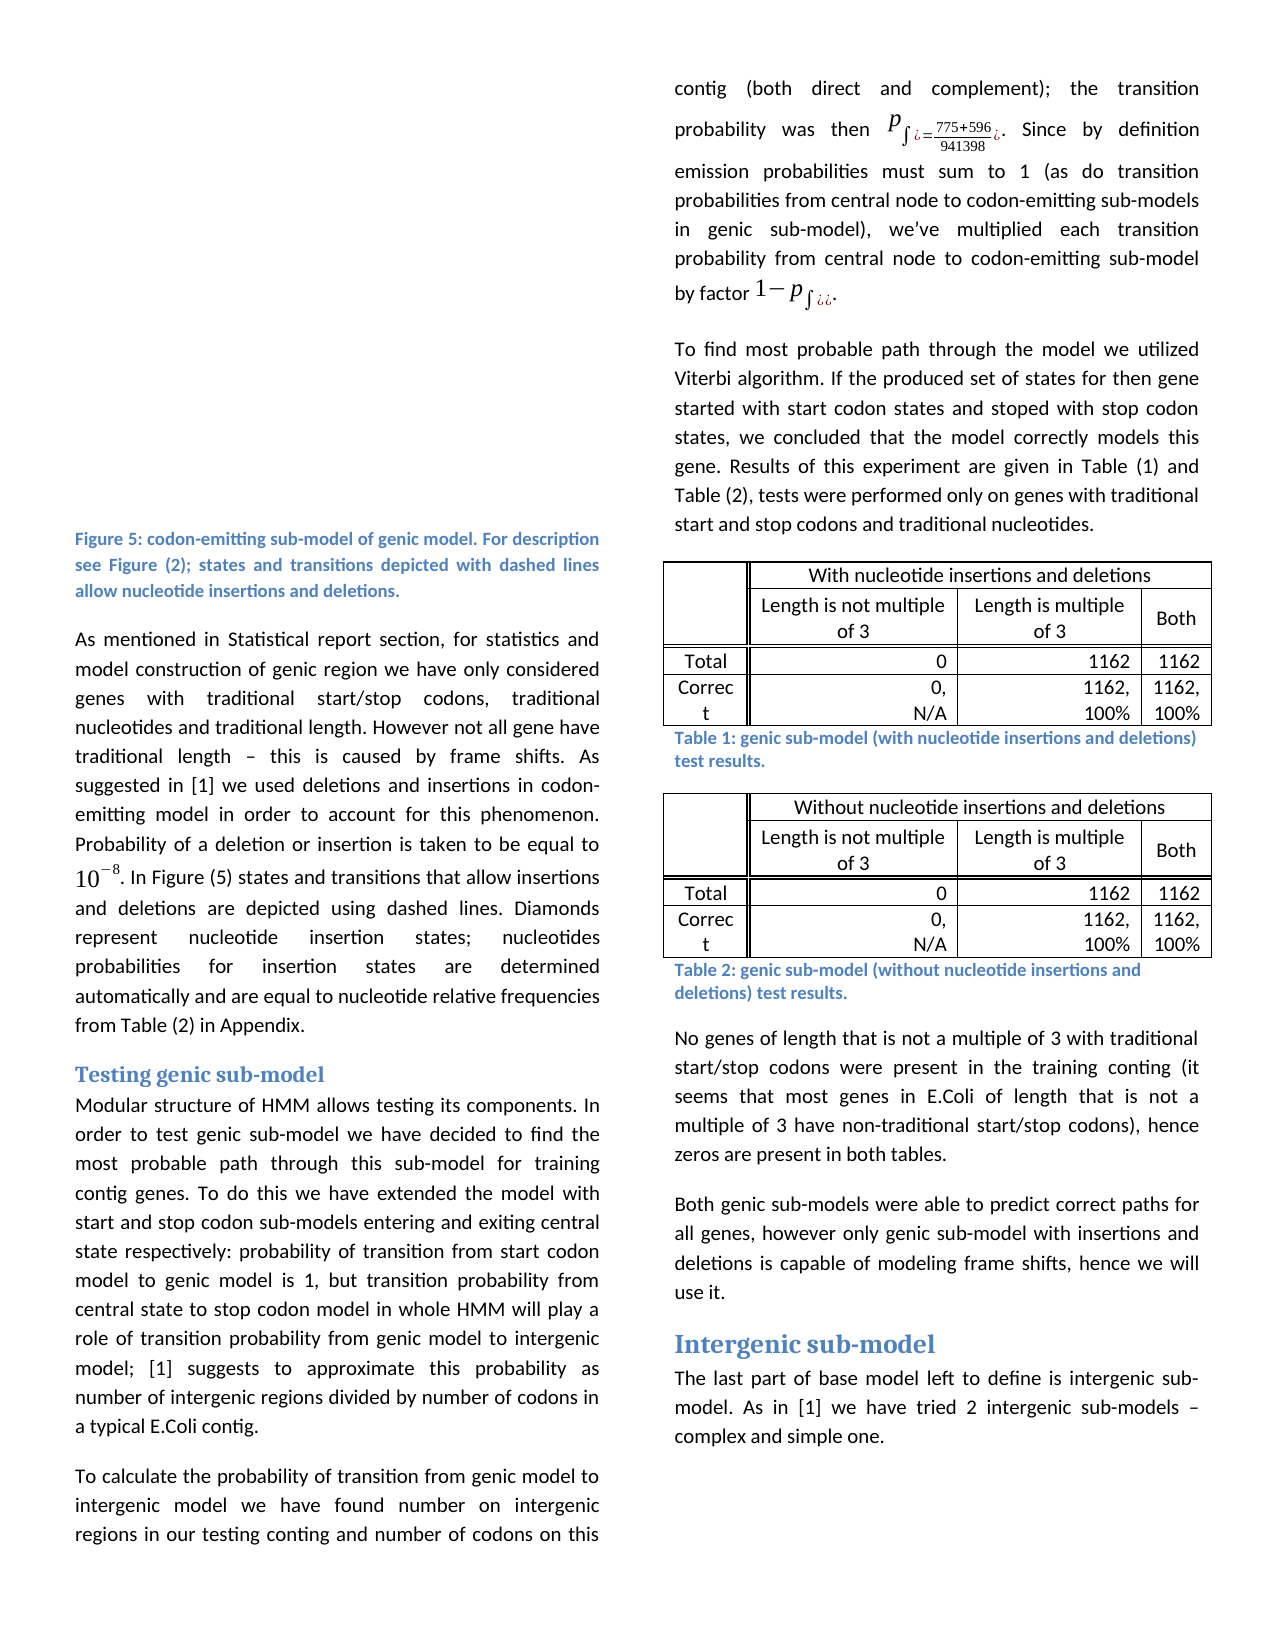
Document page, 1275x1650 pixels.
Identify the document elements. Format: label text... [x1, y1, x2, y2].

text Both genic sub-models were able to predict correct paths for all genes, however only genic sub-model with insertions and deletions is capable of modeling frame shifts, hence we will use it. [674, 1191, 1200, 1304]
table_header With nucleotide insertions and deletions [751, 563, 1211, 588]
text To calculate the probability of transition from genic model to intergenic model we have found number on intergenic regions in our testing conting and number of codons on this contig (both direct and complement); the transition probability was then . Since by definition emission probabilities must sum to 1 (as do transition probabilities from central node to codon-emitting sub-models in genic sub-model), we’ve multiplied each transition probability from central node to codon-emitting sub-model by factor . [75, 1463, 601, 1547]
table_header [664, 794, 746, 875]
table_cell Total [664, 648, 746, 673]
table_cell 0, N/A [751, 906, 957, 957]
table_cell Both [1142, 589, 1211, 643]
table_cell Length is multiple of 3 [958, 589, 1141, 643]
table_cell Both [1142, 821, 1211, 875]
table_cell 1162, 100% [958, 906, 1141, 957]
text To find most probable path through the model we utilized Viterbi algorithm. If the produced set of states for then gene started with start codon states and stoped with stop codon states, we concluded that the model correctly models this gene. Results of this experiment are given in Table (1) and Table (2), tests were performed only on genes with traditional start and stop codons and traditional nucleotides. [674, 336, 1200, 537]
table_cell 1162, 100% [1142, 906, 1211, 957]
text Modular structure of HMM allows testing its components. In order to test genic sub-model we have decided to find the most probable path through this sub-model for training contig genes. To do this we have extended the model with start and stop codon sub-models entering and exiting central state respectively: probability of transition from start codon model to genic model is 1, but transition probability from central state to stop codon model in whole HMM will play a role of transition probability from genic model to intergenic model; [1] suggests to approximate this probability as number of intergenic regions divided by number of codons in a typical E.Coli contig. [75, 1092, 601, 1438]
table_cell Length is not multiple of 3 [751, 589, 957, 643]
table_cell 0, N/A [751, 675, 957, 725]
text As mentioned in Statistical report section, for statistics and model construction of genic region we have only considered genes with traditional start/stop codons, traditional nucleotides and traditional length. However not all gene have traditional length – this is caused by frame shifts. As suggested in [1] we used deletions and insertions in codon-emitting model in order to account for this phenomenon. Probability of a deletion or insertion is taken to be equal to . In Figure (5) states and transitions that allow insertions and deletions are depicted using dashed lines. Diamonds represent nucleotide insertion states; nucleotides probabilities for insertion states are determined automatically and are equal to nucleotide relative frequencies from Table (2) in Appendix. [75, 627, 601, 1037]
text The last part of base model left to define is intergenic sub-model. As in [1] we have tried 2 intergenic sub-models – complex and simple one. [674, 1365, 1200, 1448]
table_cell 0 [751, 648, 957, 673]
table_cell Length is multiple of 3 [958, 821, 1141, 875]
text Model from Figure (4) contain a total of 61 codons (all possible codons without stop codons – E.Coli genes contain a total of 73105 start codons and only 2 stop in the middle), each codon has a codon-emitting sub-model associated with it. Transition probability from central node to each codon sub-model is determined using statistics from Table (5). Codon sub-model is described in detail in Figure (5) for codon AAG.Figure 5: codon-emitting sub-model of genic model. For description see Figure (2); states and transitions depicted with dashed lines allow nucleotide insertions and deletions. [75, 75, 601, 602]
table_header Without nucleotide insertions and deletions [751, 794, 1211, 819]
subtitle Testing genic sub-model [75, 1062, 601, 1088]
text No genes of length that is not a multiple of 3 with traditional start/stop codons were present in the training conting (it seems that most genes in E.Coli of length that is not a multiple of 3 have non-traditional start/stop codons), hence zeros are present in both tables. [674, 1025, 1200, 1167]
subtitle Intergenic sub-model [674, 1329, 1200, 1360]
table_header [664, 563, 746, 643]
table_cell 1162 [958, 648, 1141, 673]
table_cell Correct [664, 906, 746, 957]
table_cell 1162 [1142, 648, 1211, 673]
table_cell 1162, 100% [958, 675, 1141, 725]
table_cell 1162, 100% [1142, 675, 1211, 725]
table_cell 1162 [1142, 880, 1211, 905]
table_cell Correct [664, 675, 746, 725]
table_cell 0 [751, 880, 957, 905]
table_cell Length is not multiple of 3 [751, 821, 957, 875]
table_cell 1162 [958, 880, 1141, 905]
text To calculate the probability of transition from genic model to intergenic model we have found number on intergenic regions in our testing conting and number of codons on this contig (both direct and complement); the transition probability was then . Since by definition emission probabilities must sum to 1 (as do transition probabilities from central node to codon-emitting sub-models in genic sub-model), we’ve multiplied each transition probability from central node to codon-emitting sub-model by factor . [674, 75, 1200, 312]
table_cell Total [664, 880, 746, 905]
